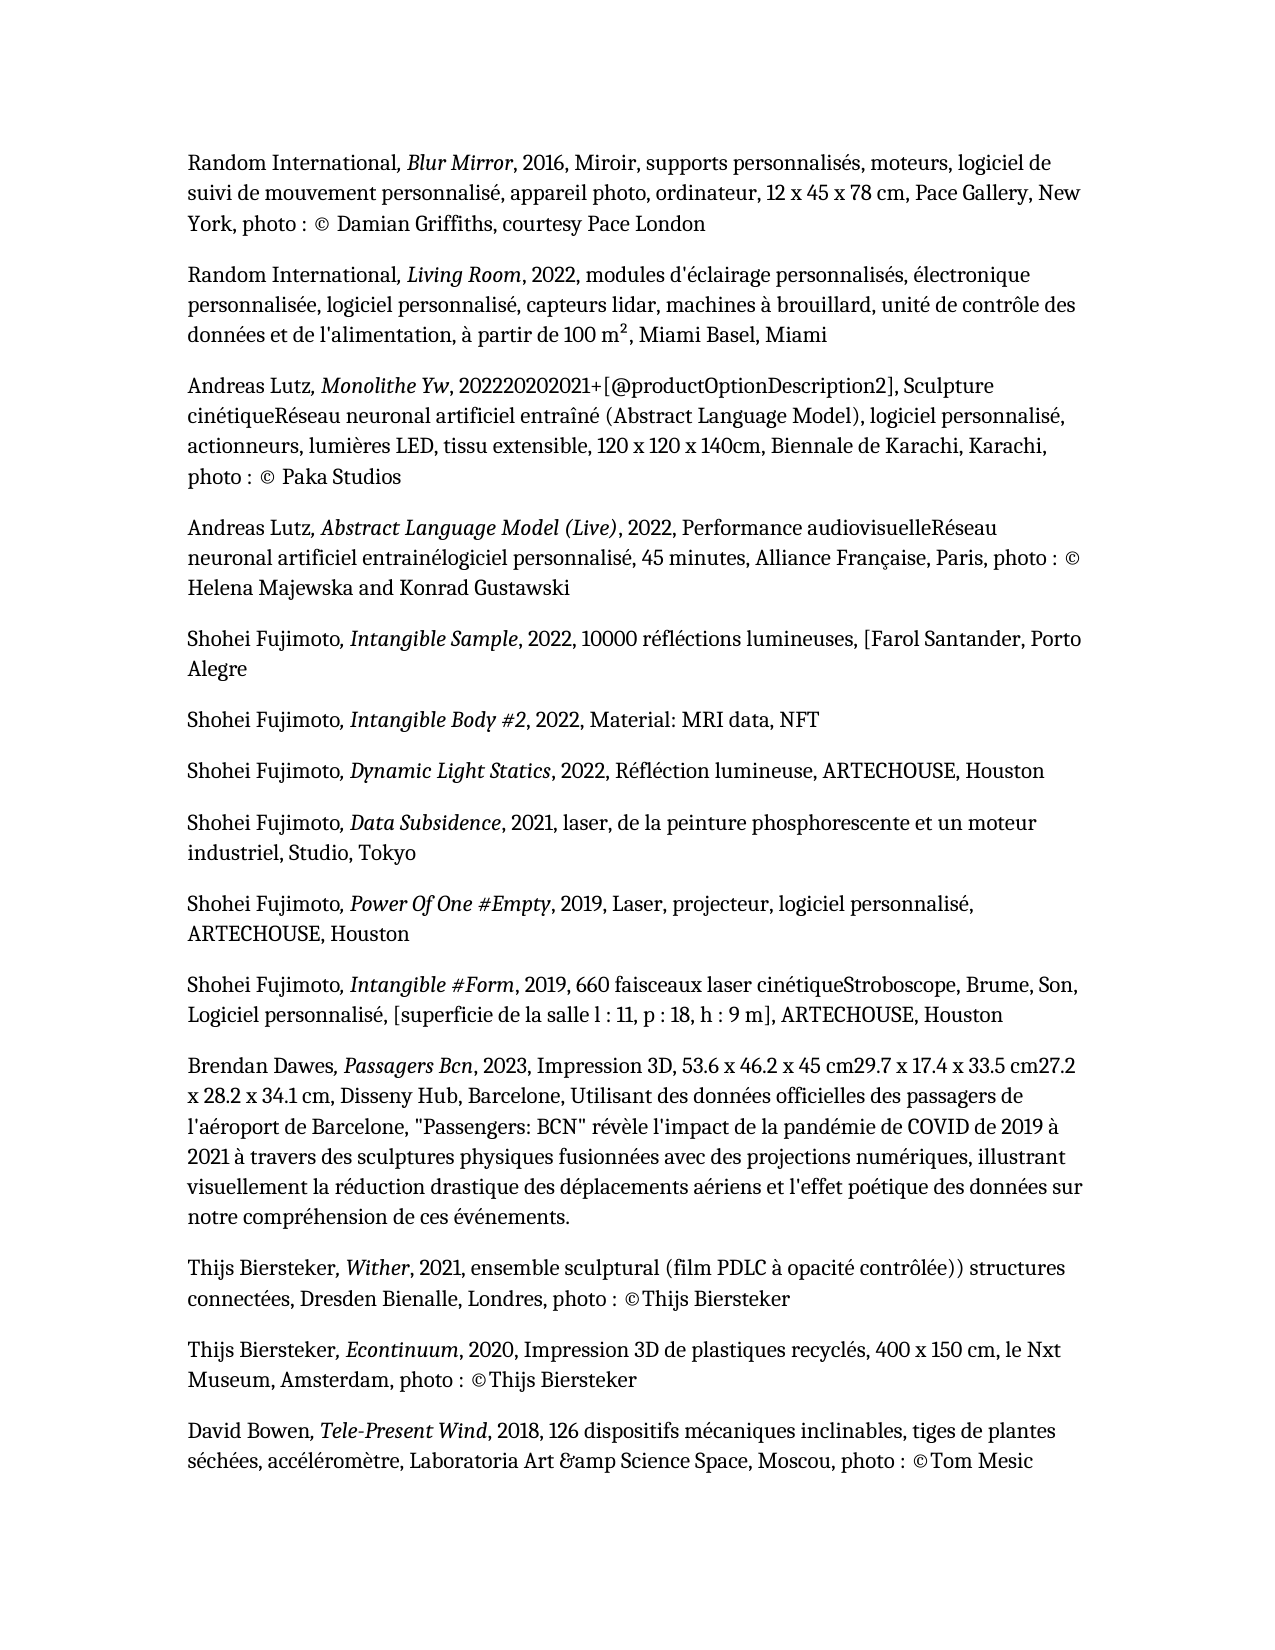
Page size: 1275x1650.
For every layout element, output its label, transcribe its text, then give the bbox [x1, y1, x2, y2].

text David Bowen, Tele-Present Wind, 2018, 126 dispositifs mécaniques inclinables, tiges de plantes séchées, accéléromètre, Laboratoria Art &amp Science Space, Moscou, photo : ©Tom Mesic [187, 1418, 1087, 1474]
text Andreas Lutz, Monolithe Yw, 202220202021+[@productOptionDescription2], Sculpture cinétiqueRéseau neuronal artificiel entraîné (Abstract Language Model), logiciel personnalisé, actionneurs, lumières LED, tissu extensible, 120 x 120 x 140cm, Biennale de Karachi, Karachi, photo : © Paka Studios [187, 373, 1087, 490]
text Shohei Fujimoto, Data Subsidence, 2021, laser, de la peinture phosphorescente et un moteur industriel, Studio, Tokyo [187, 809, 1087, 866]
text Random International, Living Room, 2022, modules d'éclairage personnalisés, électronique personnalisée, logiciel personnalisé, capteurs lidar, machines à brouillard, unité de contrôle des données et de l'alimentation, à partir de 100 m², Miami Basel, Miami [187, 261, 1087, 348]
text Shohei Fujimoto, Intangible Body #2, 2022, Material: MRI data, NFT [187, 707, 1087, 734]
text Shohei Fujimoto, Power Of One #Empty, 2019, Laser, projecteur, logiciel personnalisé, ARTECHOUSE, Houston [187, 891, 1087, 947]
text Thijs Biersteker, Wither, 2021, ensemble sculptural (film PDLC à opacité contrôlée)) structures connectées, Dresden Bienalle, Londres, photo : ©Thijs Biersteker [187, 1255, 1087, 1312]
text Andreas Lutz, Abstract Language Model (Live), 2022, Performance audiovisuelleRéseau neuronal artificiel entrainélogiciel personnalisé, 45 minutes, Alliance Française, Paris, photo : © Helena Majewska and Konrad Gustawski [187, 514, 1087, 601]
text Shohei Fujimoto, Dynamic Light Statics, 2022, Réfléction lumineuse, ARTECHOUSE, Houston [187, 758, 1087, 785]
text Random International, Blur Mirror, 2016, Miroir, supports personnalisés, moteurs, logiciel de suivi de mouvement personnalisé, appareil photo, ordinateur, 12 x 45 x 78 cm, Pace Gallery, New York, photo : © Damian Griffiths, courtesy Pace London [187, 150, 1087, 237]
text Thijs Biersteker, Econtinuum, 2020, Impression 3D de plastiques recyclés, 400 x 150 cm, le Nxt Museum, Amsterdam, photo : ©Thijs Biersteker [187, 1336, 1087, 1393]
text Shohei Fujimoto, Intangible Sample, 2022, 10000 réfléctions lumineuses, [Farol Santander, Porto Alegre [187, 626, 1087, 683]
text Brendan Dawes, Passagers Bcn, 2023, Impression 3D, 53.6 x 46.2 x 45 cm29.7 x 17.4 x 33.5 cm27.2 x 28.2 x 34.1 cm, Disseny Hub, Barcelone, Utilisant des données officielles des passagers de l'aéroport de Barcelone, "Passengers: BCN" révèle l'impact de la pandémie de COVID de 2019 à 2021 à travers des sculptures physiques fusionnées avec des projections numériques, illustrant visuellement la réduction drastique des déplacements aériens et l'effet poétique des données sur notre compréhension de ces événements. [187, 1053, 1087, 1231]
text Shohei Fujimoto, Intangible #Form, 2019, 660 faisceaux laser cinétiqueStroboscope, Brume, Son, Logiciel personnalisé, [superficie de la salle l : 11, p : 18, h : 9 m], ARTECHOUSE, Houston [187, 972, 1087, 1028]
